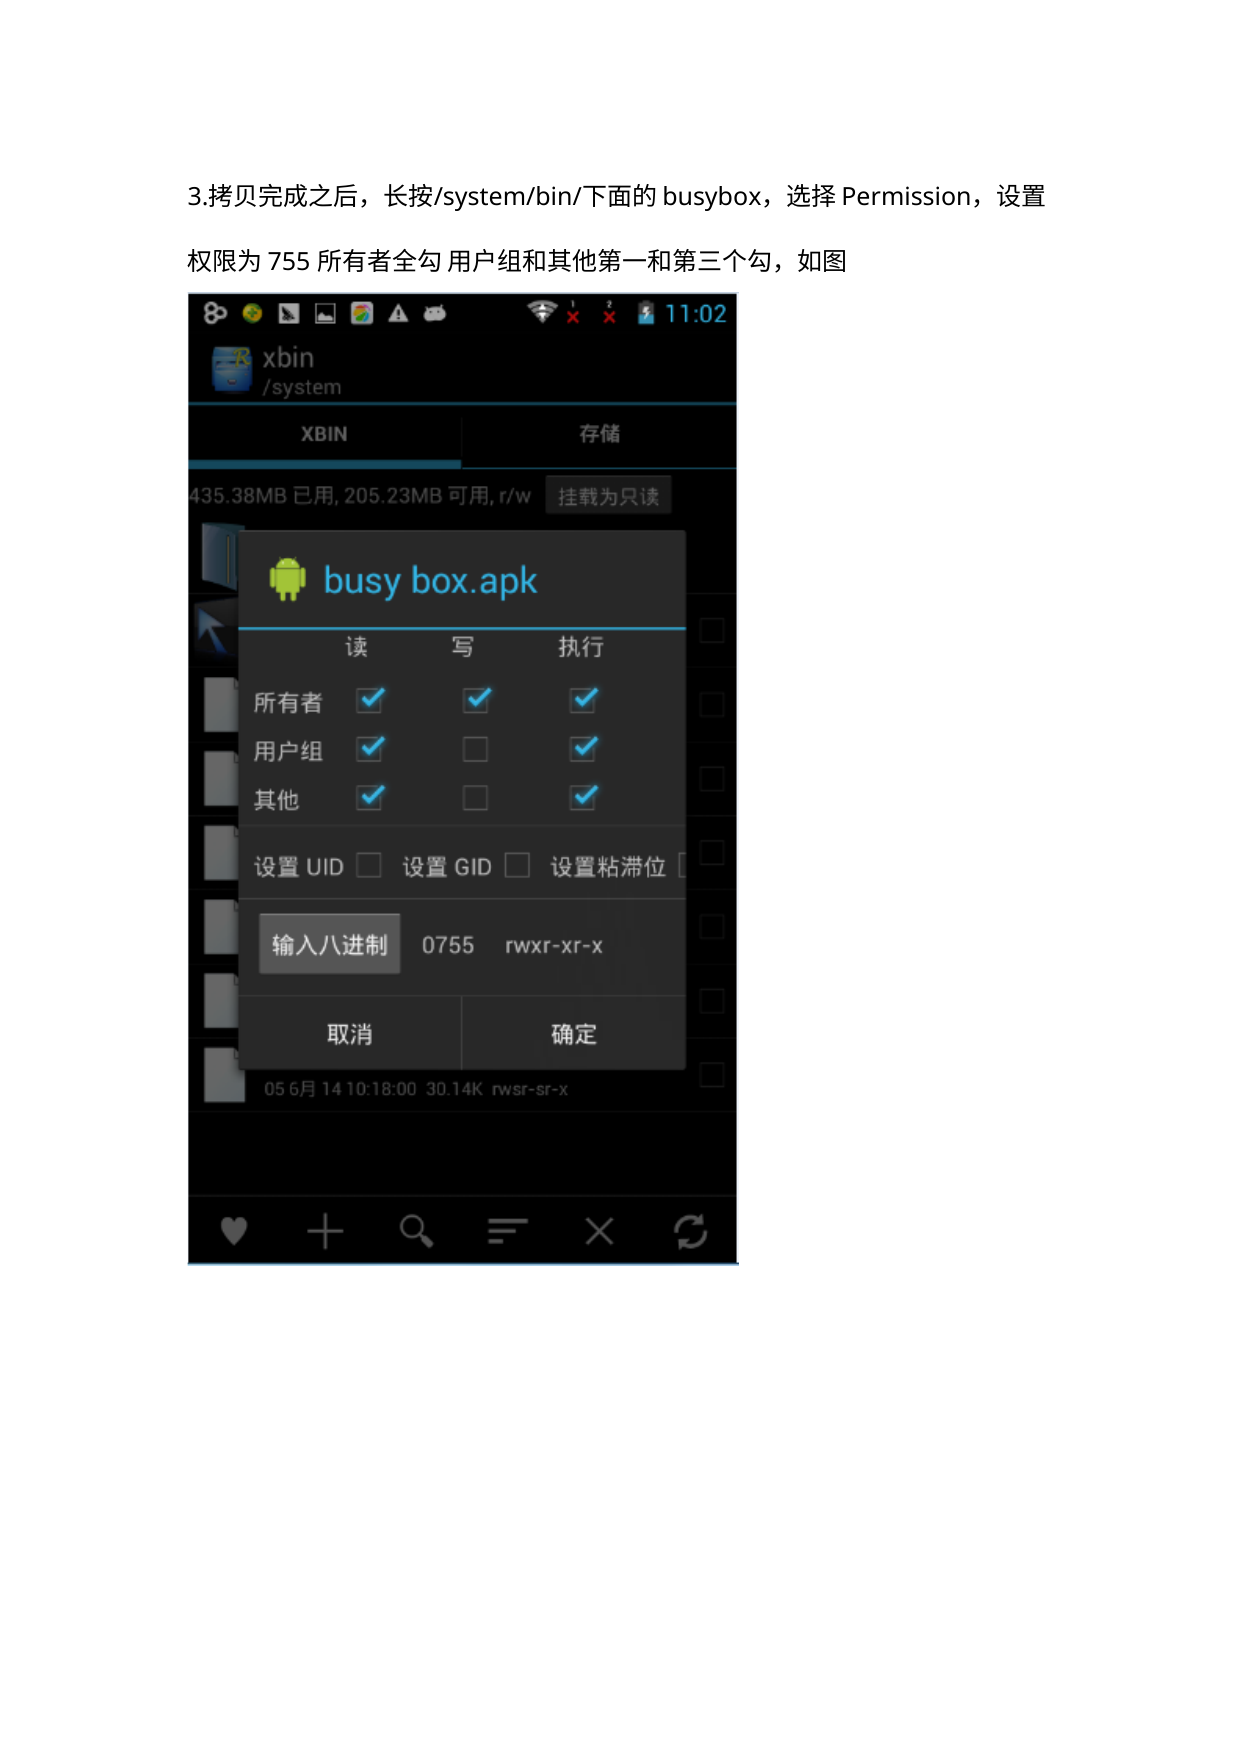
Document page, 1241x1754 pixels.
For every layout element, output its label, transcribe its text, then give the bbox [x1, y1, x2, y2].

picture [187, 292, 739, 1266]
